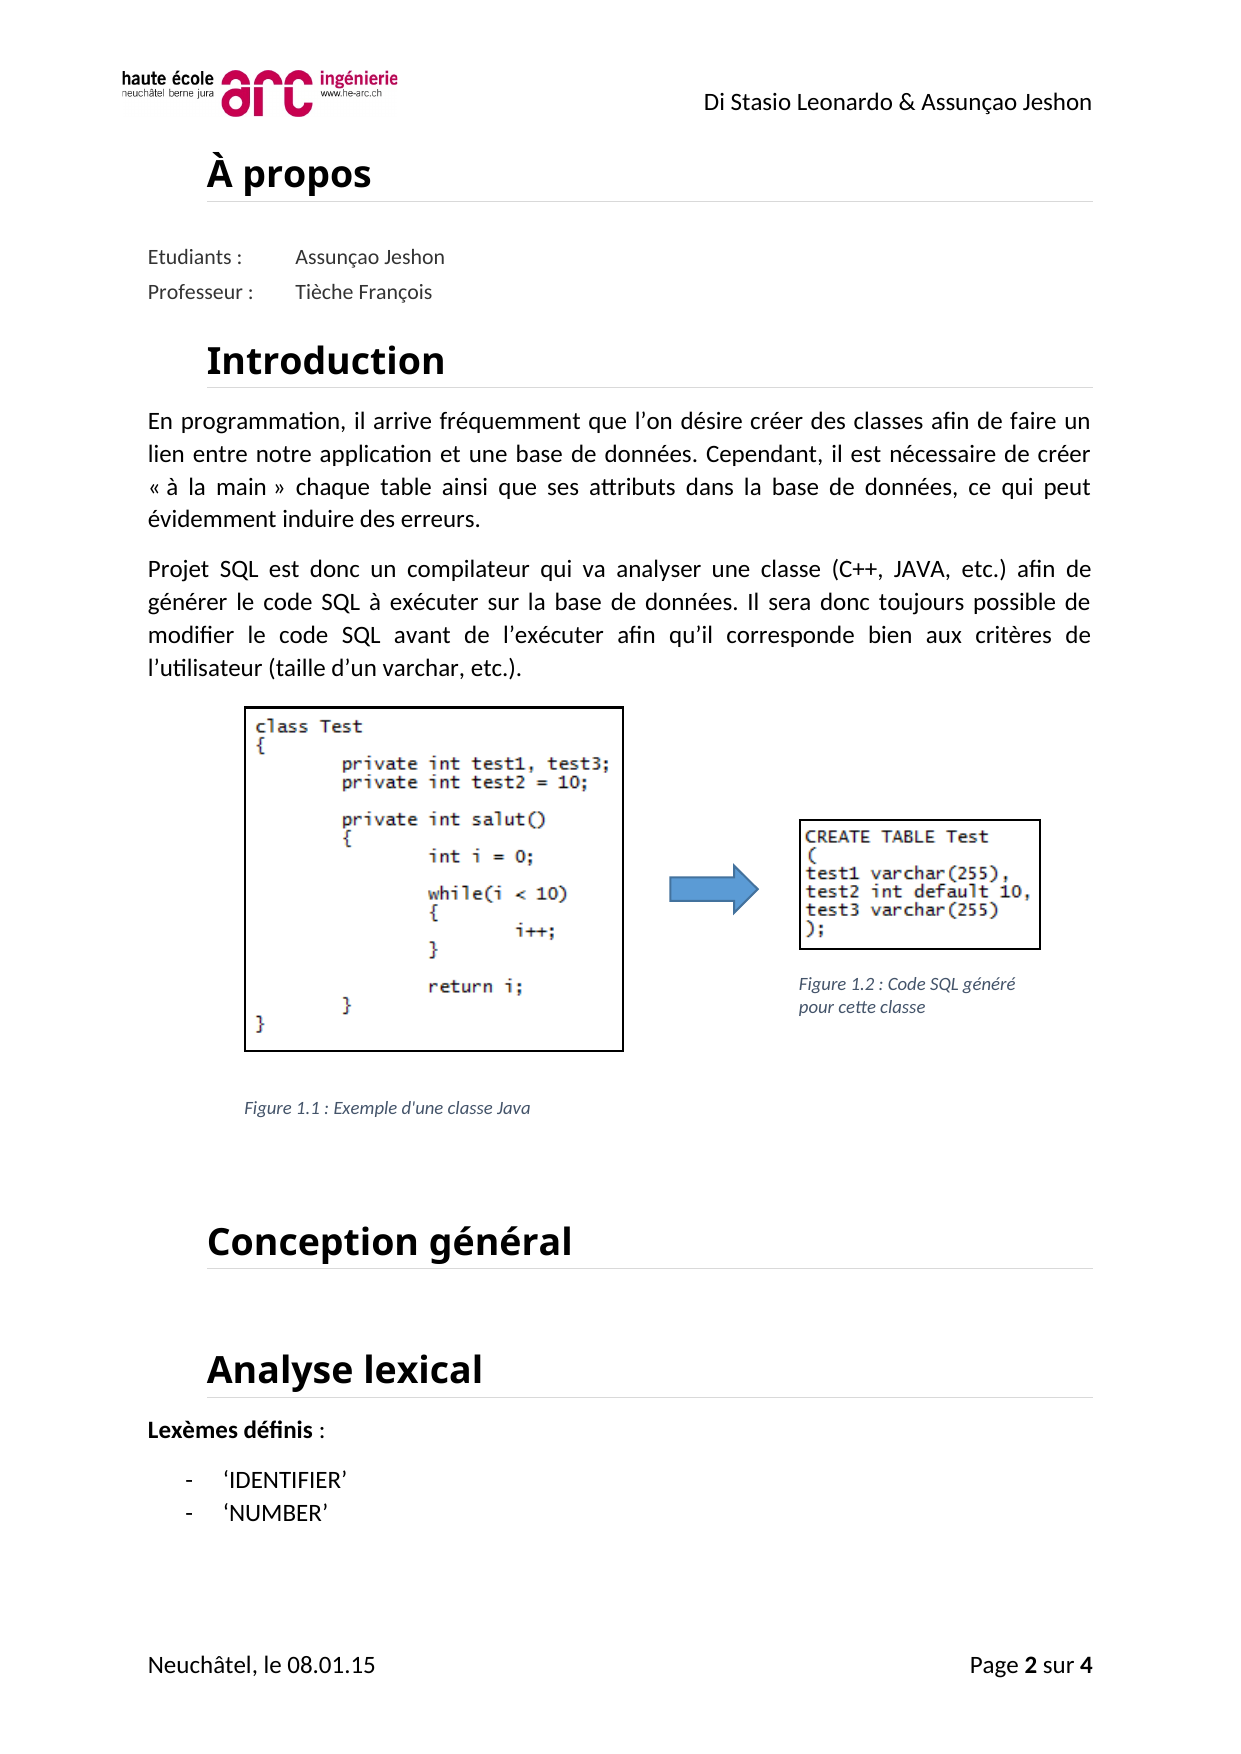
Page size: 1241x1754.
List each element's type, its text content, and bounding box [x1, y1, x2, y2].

text Projet SQL est donc un compilateur qui va analyser une classe (C++, JAVA, etc.) afin de générer le code SQL à exécuter sur la base de données. Il sera donc toujours possible de modifier le code SQL avant de l’exécuter afin qu’il corresponde bien aux critères de l’utilisateur (taille d’un varchar, etc.). [148, 553, 1093, 682]
picture [122, 70, 398, 117]
subtitle Conception général [207, 1215, 1093, 1268]
text Lexèmes définis : [148, 1414, 1093, 1445]
text En programmation, il arrive fréquemment que l’on désire créer des classes afin de faire un lien entre notre application et une base de données. Cependant, il est nécessaire de créer « à la main » chaque table ainsi que ses attributs dans la base de données, ce qui peut évidemment induire des erreurs. [148, 405, 1093, 534]
picture [246, 709, 622, 1050]
picture [801, 821, 1039, 948]
subtitle À propos [207, 148, 1093, 201]
text Etudiants : Assunçao Jeshon Professeur : Tièche François [148, 235, 1093, 305]
subtitle Introduction [207, 334, 1093, 387]
list ‘IDENTIFIER’ [185, 1464, 1093, 1494]
list ‘NUMBER’ [185, 1497, 1093, 1527]
subtitle Analyse lexical [207, 1344, 1093, 1397]
